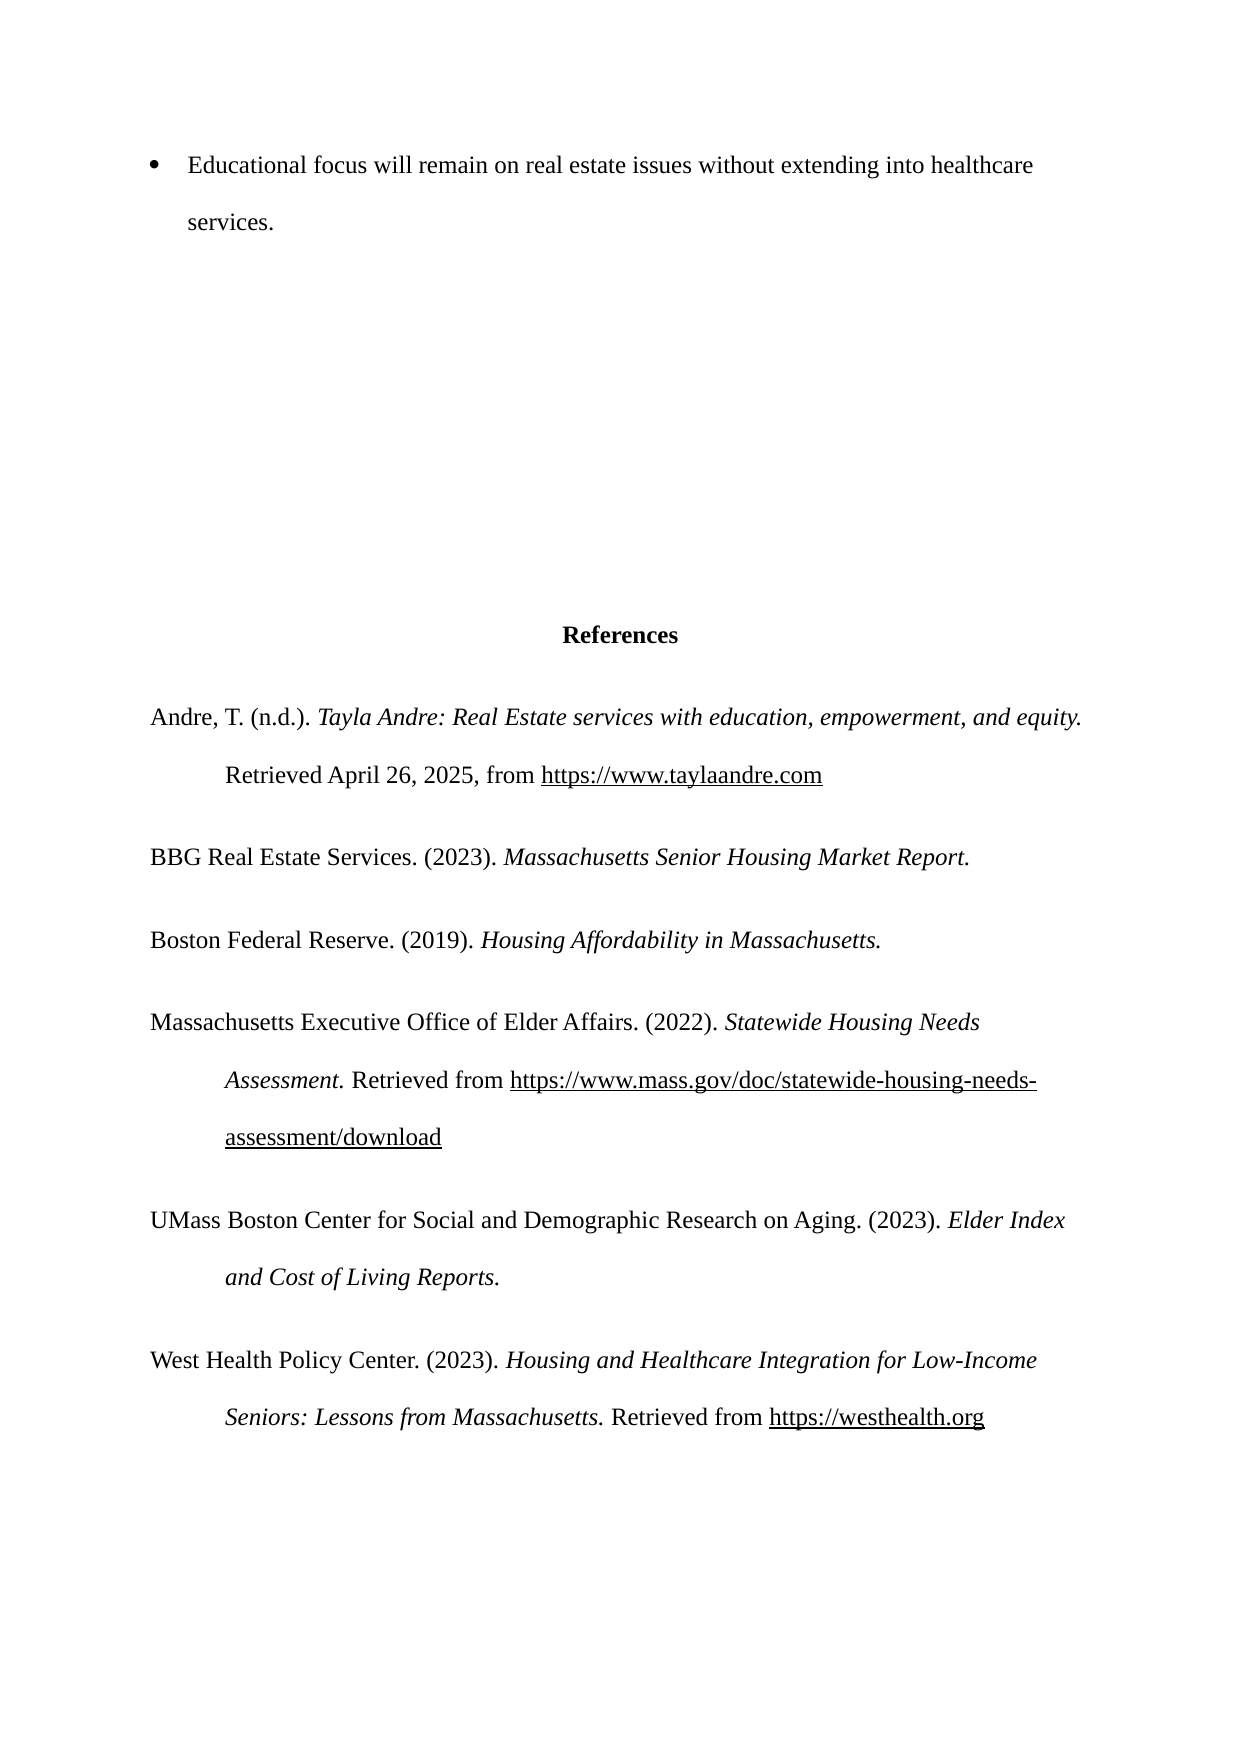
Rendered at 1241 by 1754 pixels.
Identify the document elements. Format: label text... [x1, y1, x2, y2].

text West Health Policy Center. (2023). Housing and Healthcare Integration for Low-Income Seniors: Lessons from Massachusetts. Retrieved from https://westhealth.org [150, 1345, 1090, 1431]
text UMass Boston Center for Social and Demographic Research on Aging. (2023). Elder Index and Cost of Living Reports. [150, 1205, 1090, 1291]
text BBG Real Estate Services. (2023). Massachusetts Senior Housing Market Report. [150, 842, 1090, 871]
subtitle References [150, 620, 1090, 649]
text Massachusetts Executive Office of Elder Affairs. (2022). Statewide Housing Needs Assessment. Retrieved from https://www.mass.gov/doc/statewide-housing-needs-assessment/download [150, 1007, 1090, 1151]
text Boston Federal Reserve. (2019). Housing Affordability in Massachusetts. [150, 925, 1090, 954]
text Andre, T. (n.d.). Tayla Andre: Real Estate services with education, empowerment, and equity. Retrieved April 26, 2025, from https://www.taylaandre.com [150, 702, 1090, 789]
list Educational focus will remain on real estate issues without extending into healthcare services. [150, 150, 1090, 236]
